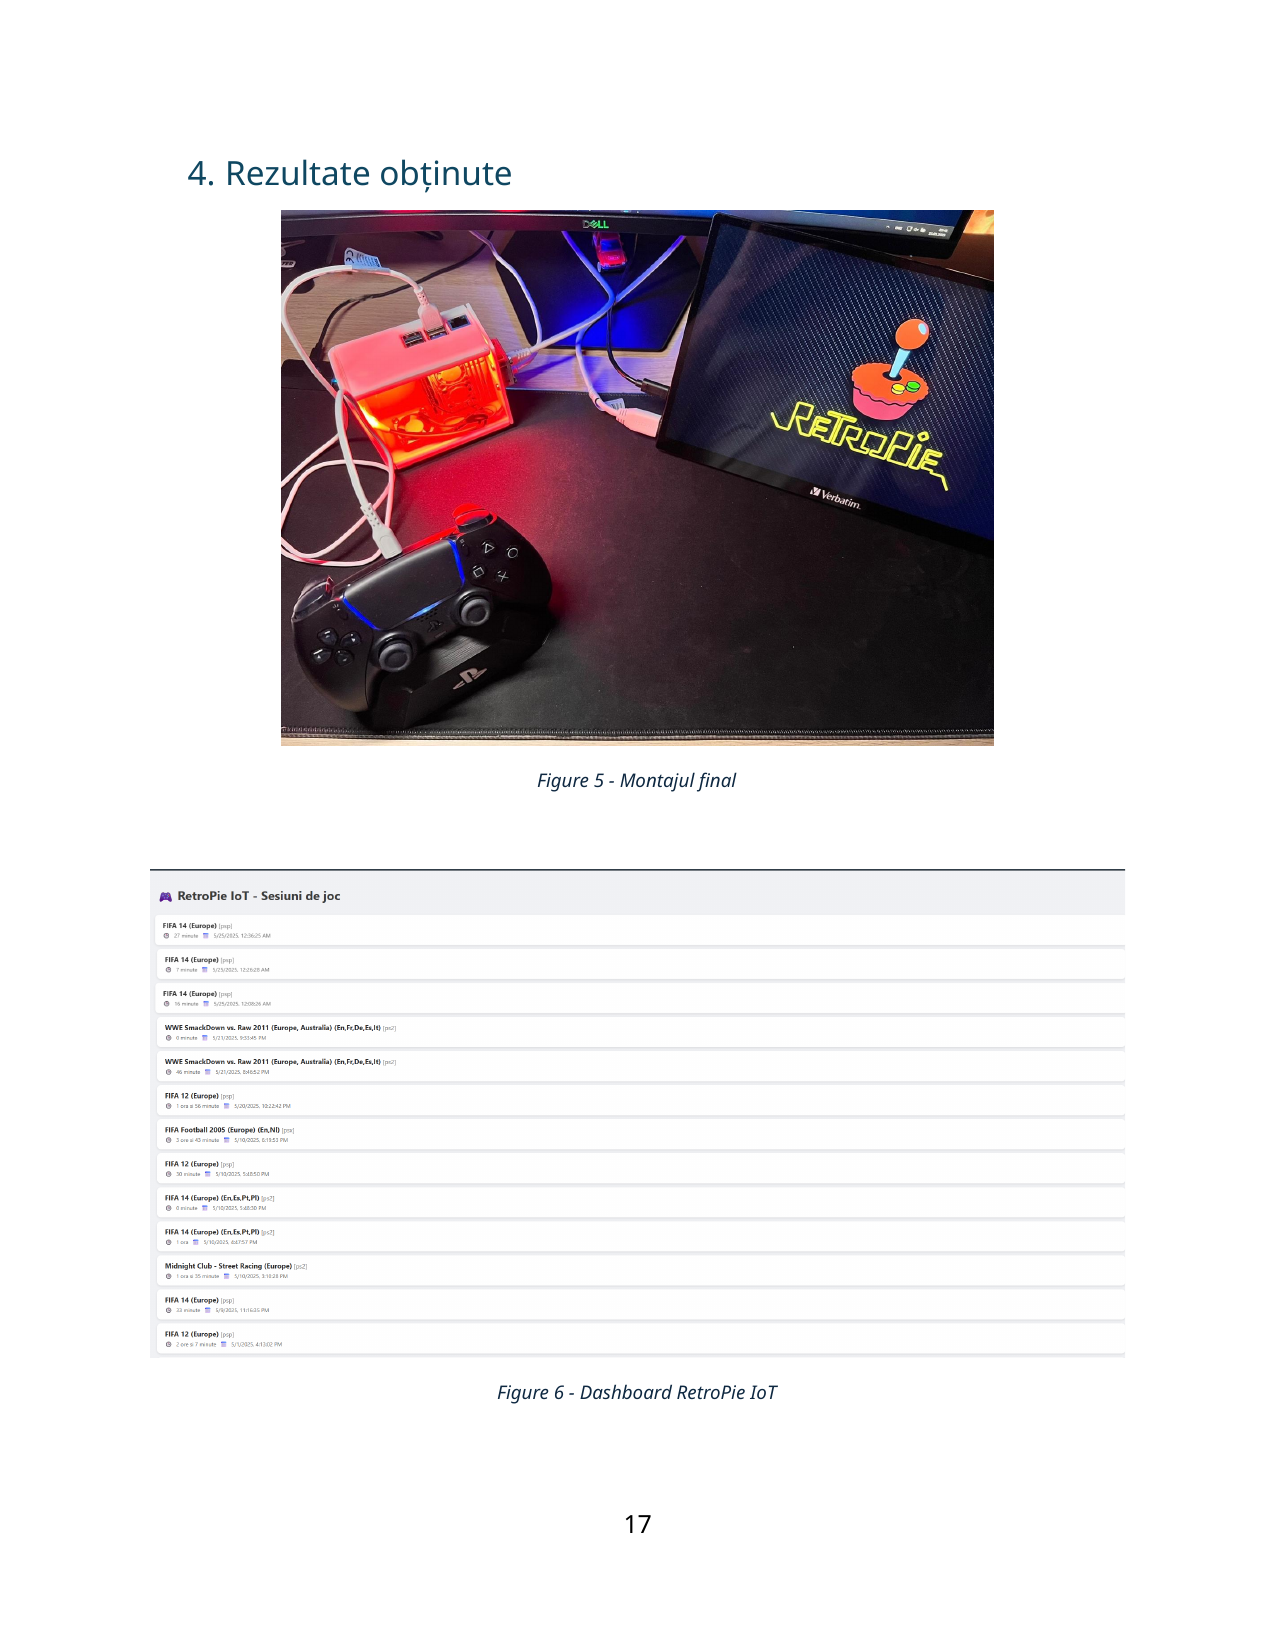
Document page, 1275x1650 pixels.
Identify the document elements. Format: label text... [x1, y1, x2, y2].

text Figure 6 - Dashboard RetroPie IoT [150, 1379, 1125, 1404]
text Figure 5 - Montajul final [150, 767, 1125, 793]
subtitle Rezultate obținute [187, 150, 1125, 195]
picture [150, 869, 1125, 1358]
picture [281, 210, 994, 746]
